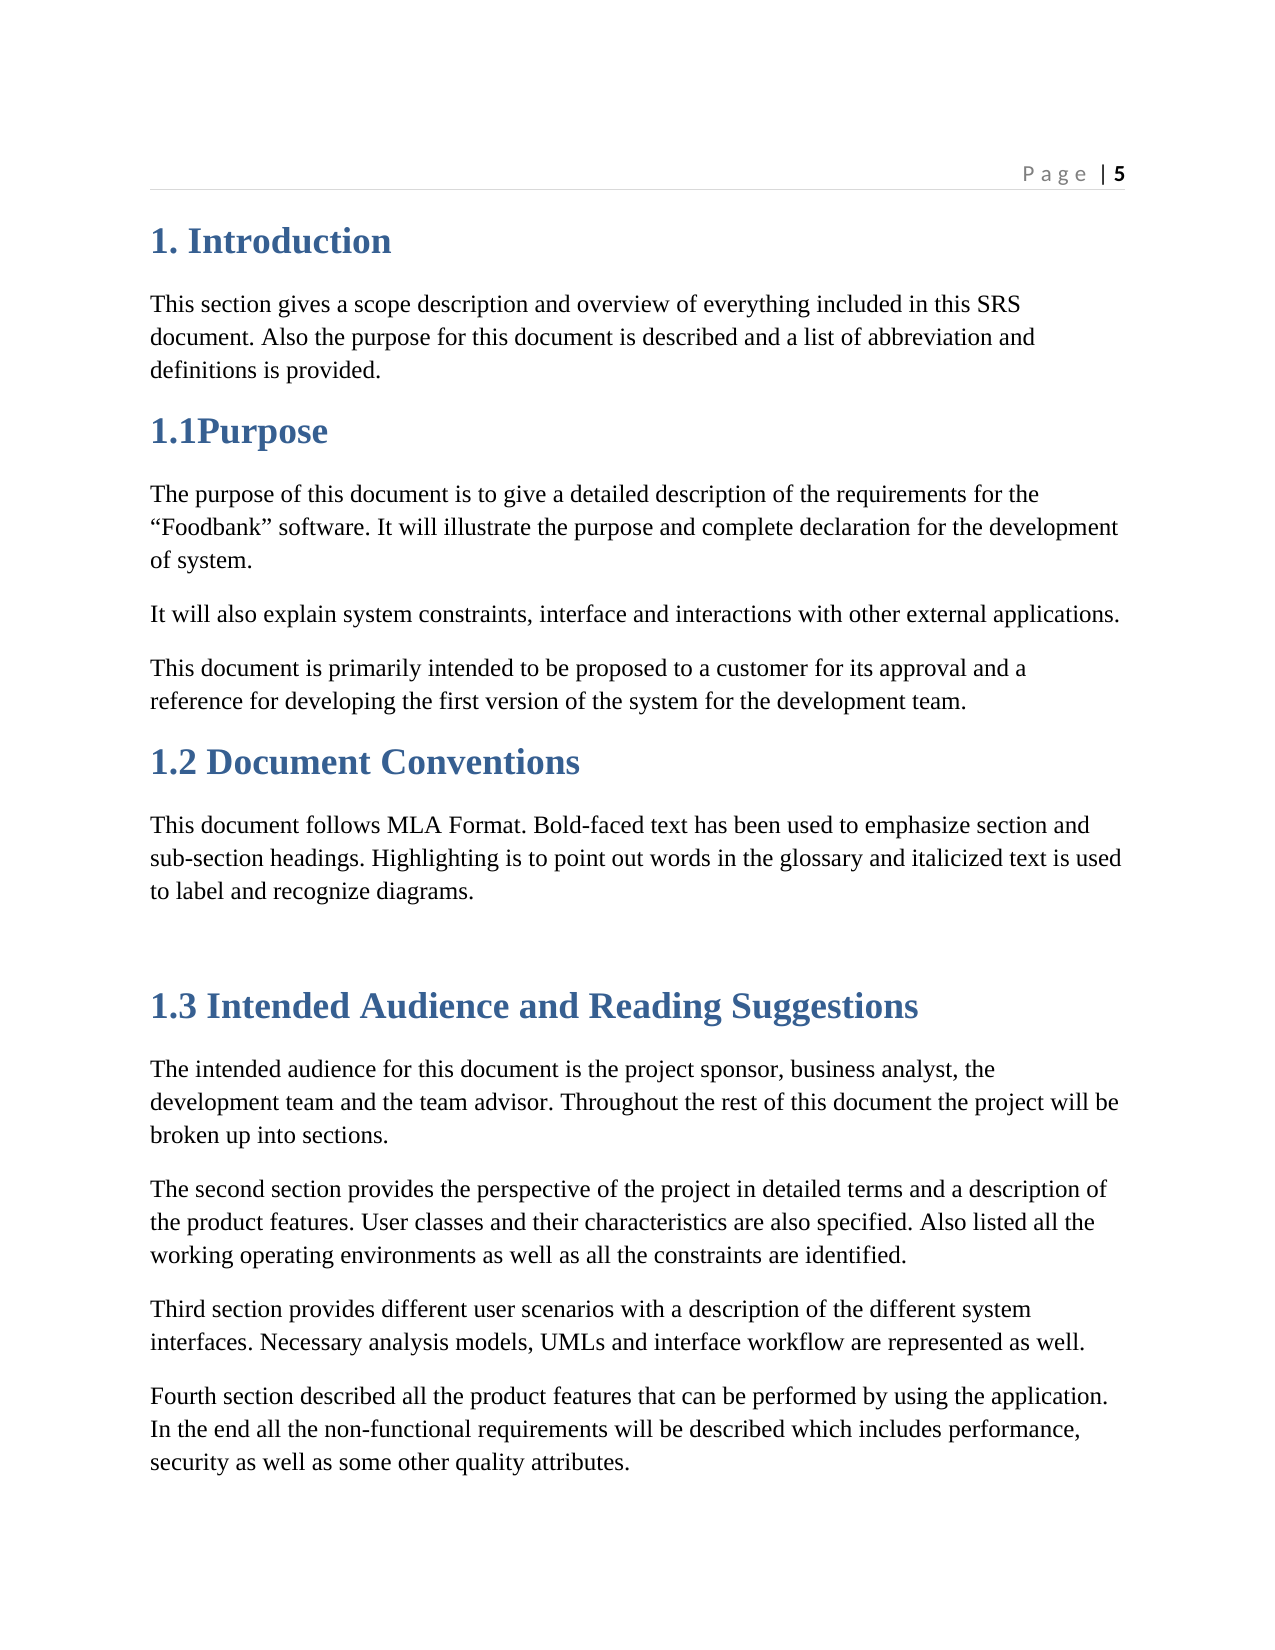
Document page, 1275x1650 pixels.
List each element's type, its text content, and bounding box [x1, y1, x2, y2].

text The intended audience for this document is the project sponsor, business analyst, the development team and the team advisor. Throughout the rest of this document the project will be broken up into sections. [150, 1054, 1125, 1149]
text The second section provides the perspective of the project in detailed terms and a description of the product features. User classes and their characteristics are also specified. Also listed all the working operating environments as well as all the constraints are identified. [150, 1174, 1125, 1269]
text It will also explain system constraints, interface and interactions with other external applications. [150, 599, 1125, 628]
text This document is primarily intended to be proposed to a customer for its approval and a reference for developing the first version of the system for the development team. [150, 653, 1125, 714]
text Third section provides different user scenarios with a description of the different system interfaces. Necessary analysis models, UMLs and interface workflow are represented as well. [150, 1294, 1125, 1356]
text This document follows MLA Format. Bold-faced text has been used to emphasize section and sub-section headings. Highlighting is to point out words in the glossary and italicized text is used to label and recognize diagrams. [150, 810, 1125, 905]
text 1.2 Document Conventions [150, 739, 1125, 783]
text The purpose of this document is to give a detailed description of the requirements for the “Foodbank” software. It will illustrate the purpose and complete declaration for the development of system. [150, 479, 1125, 574]
text Fourth section described all the product features that can be performed by using the application. In the end all the non-functional requirements will be described which includes performance, security as well as some other quality attributes. [150, 1381, 1125, 1476]
text This section gives a scope description and overview of everything included in this SRS document. Also the purpose for this document is described and a list of abbreviation and definitions is provided. [150, 289, 1125, 383]
text 1.1Purpose [150, 408, 1125, 452]
text 1. Introduction [150, 218, 1125, 261]
text 1.3 Intended Audience and Reading Suggestions [150, 984, 1125, 1027]
